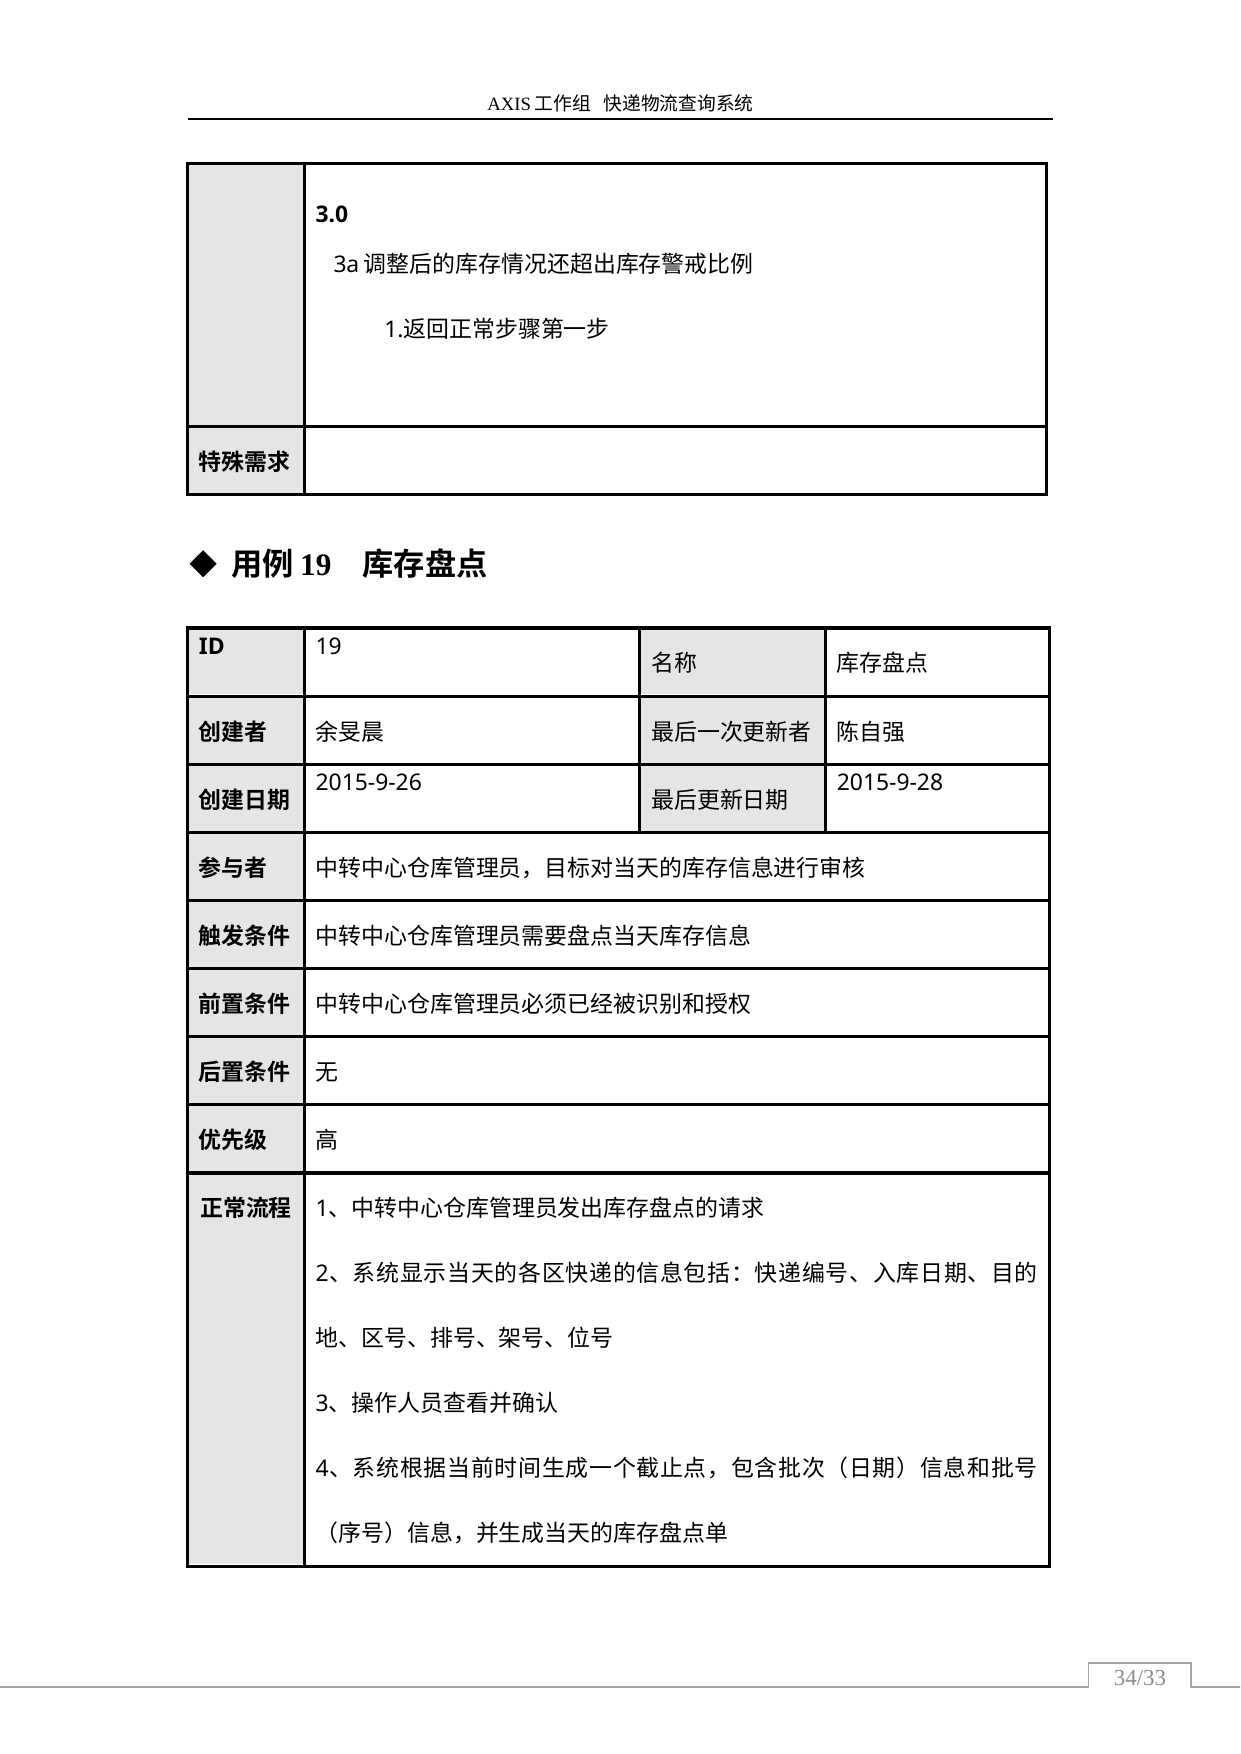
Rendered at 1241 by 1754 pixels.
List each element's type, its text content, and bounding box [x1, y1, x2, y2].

table_cell 陈自强 [827, 698, 1048, 763]
table_cell 参与者 [189, 834, 303, 899]
table_cell 创建者 [189, 698, 303, 763]
table_header ID [189, 630, 303, 694]
list 用例19 库存盘点 [187, 529, 1053, 594]
table_header 库存盘点 [827, 630, 1048, 694]
table_cell 中转中心仓库管理员，目标对当天的库存信息进行审核 [306, 834, 1048, 899]
table_cell 正常流程 [189, 1175, 303, 1564]
table_cell 高 [306, 1106, 1048, 1171]
table_cell 最后更新日期 [641, 766, 824, 831]
table_cell 触发条件 [189, 902, 303, 967]
table_cell 后置条件 [189, 1038, 303, 1103]
table_cell 优先级 [189, 1106, 303, 1171]
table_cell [306, 165, 1045, 425]
table_cell [306, 428, 1045, 493]
table_cell 中转中心仓库管理员必须已经被识别和授权 [306, 970, 1048, 1035]
table_cell 扩展流程 [189, 165, 303, 425]
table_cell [306, 1175, 1048, 1564]
table_header 名称 [641, 630, 824, 694]
table_cell 2015-9-28 [827, 766, 1048, 831]
table_cell 中转中心仓库管理员需要盘点当天库存信息 [306, 902, 1048, 967]
table_cell 特殊需求 [189, 428, 303, 493]
table_cell 前置条件 [189, 970, 303, 1035]
table_cell 最后一次更新者 [641, 698, 824, 763]
table_cell 无 [306, 1038, 1048, 1103]
table_cell 创建日期 [189, 766, 303, 831]
table_cell 2015-9-26 [306, 766, 638, 831]
table_cell 余旻晨 [306, 698, 638, 763]
table_header 19 [306, 630, 638, 694]
